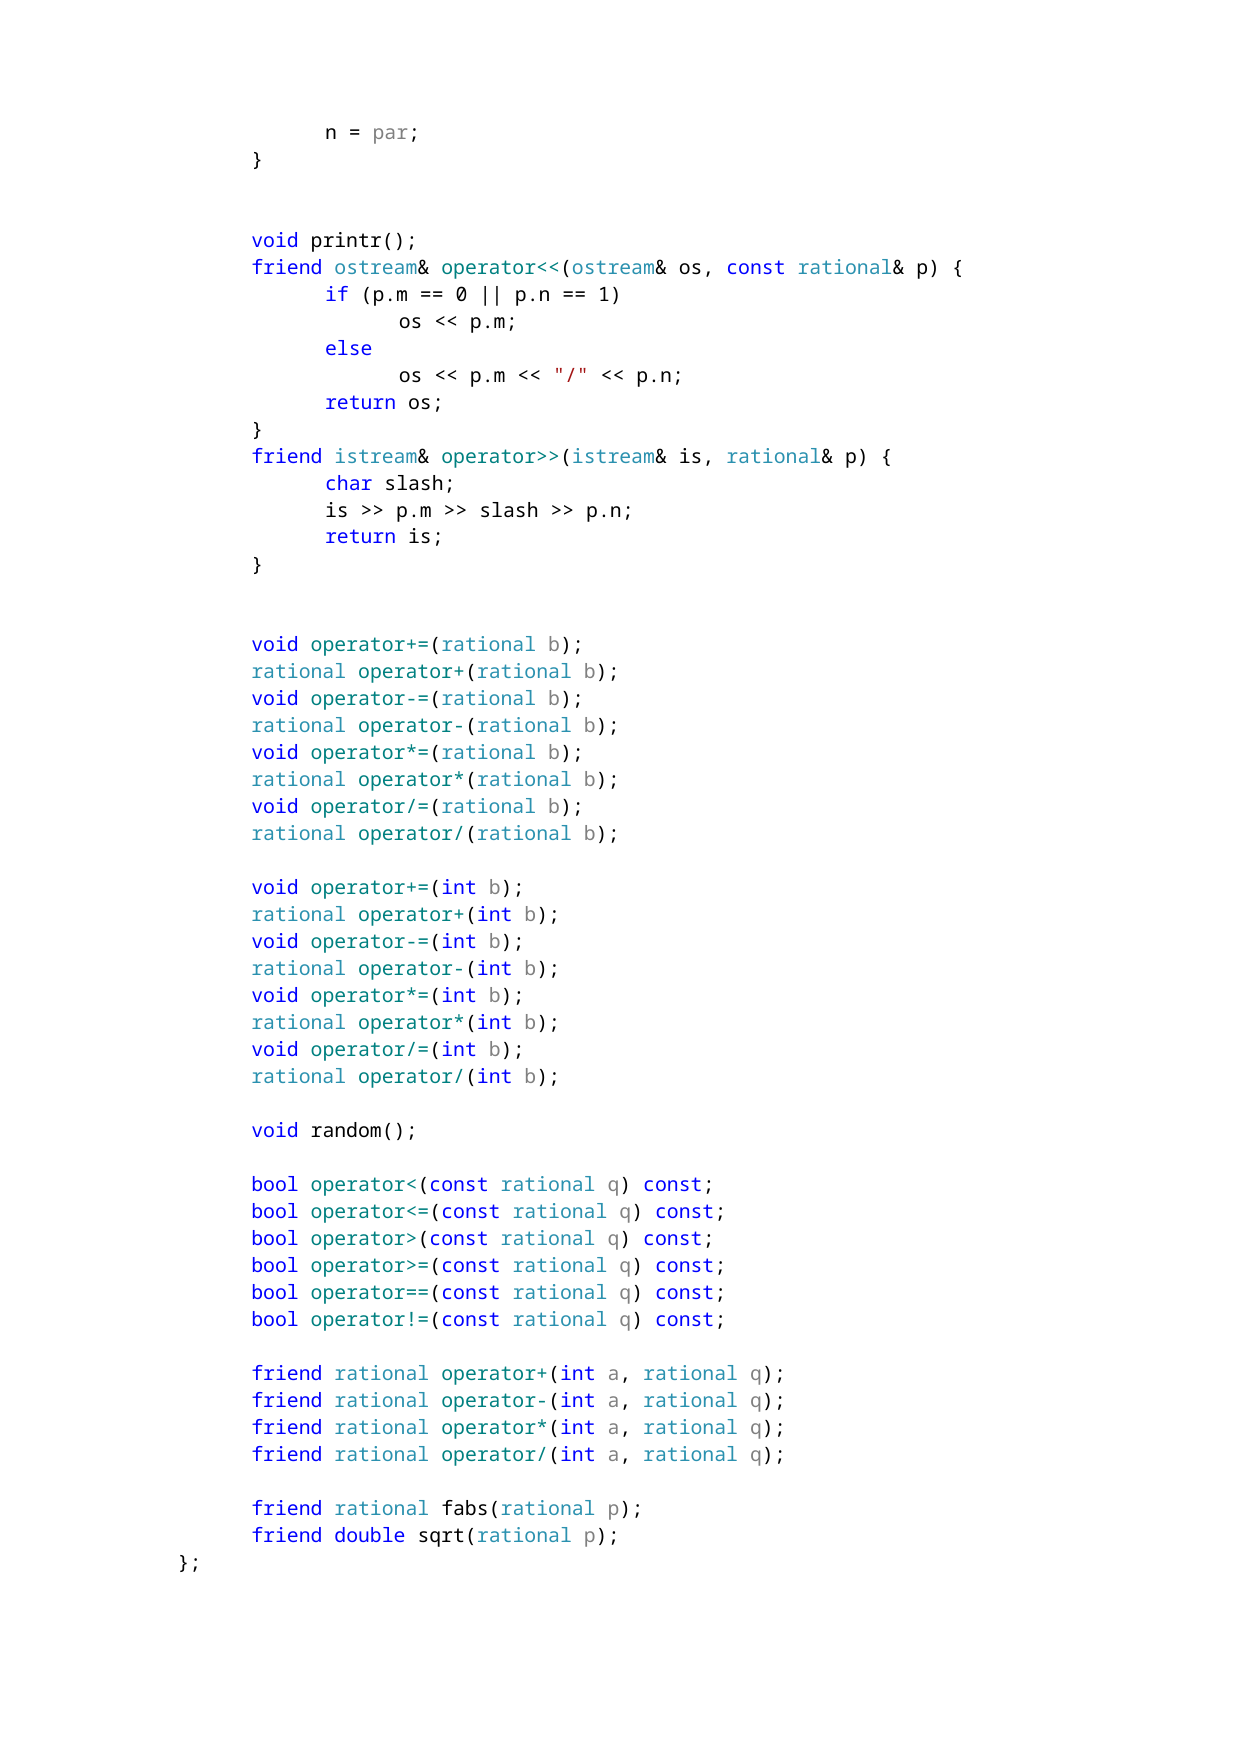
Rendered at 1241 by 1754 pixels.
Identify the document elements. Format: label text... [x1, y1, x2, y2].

text }; [177, 1548, 1152, 1575]
text bool operator>(const rational q) const; [177, 1224, 1152, 1251]
text rational operator*(int b); [177, 1008, 1152, 1035]
text friend rational operator*(int a, rational q); [177, 1413, 1152, 1440]
text os << p.m; [177, 307, 1152, 334]
text void operator-=(rational b); [177, 685, 1152, 712]
text friend rational operator+(int a, rational q); [177, 1359, 1152, 1386]
text friend rational operator-(int a, rational q); [177, 1386, 1152, 1413]
text friend ostream& operator<<(ostream& os, const rational& p) { [177, 253, 1152, 280]
text os << p.m << "/" << p.n; [177, 361, 1152, 388]
text void operator+=(rational b); [177, 631, 1152, 658]
text return is; [177, 523, 1152, 550]
text void operator-=(int b); [177, 927, 1152, 954]
text rational operator/(rational b); [177, 819, 1152, 847]
text void random(); [177, 1116, 1152, 1143]
text } [177, 550, 1152, 577]
text rational operator*(rational b); [177, 766, 1152, 793]
text friend rational fabs(rational p); [177, 1494, 1152, 1521]
text friend double sqrt(rational p); [177, 1521, 1152, 1548]
text void operator+=(int b); [177, 873, 1152, 901]
text void operator/=(rational b); [177, 793, 1152, 819]
text return os; [177, 388, 1152, 415]
text friend istream& operator>>(istream& is, rational& p) { [177, 442, 1152, 469]
text rational operator/(int b); [177, 1062, 1152, 1089]
text void printr(); [177, 226, 1152, 253]
text friend rational operator/(int a, rational q); [177, 1440, 1152, 1467]
text void operator/=(int b); [177, 1035, 1152, 1062]
text rational operator-(int b); [177, 954, 1152, 981]
text bool operator>=(const rational q) const; [177, 1251, 1152, 1278]
text rational operator+(rational b); [177, 658, 1152, 685]
text else [177, 334, 1152, 361]
text n = par; [177, 118, 1152, 145]
text void operator*=(rational b); [177, 739, 1152, 766]
text void operator*=(int b); [177, 981, 1152, 1008]
text bool operator==(const rational q) const; [177, 1278, 1152, 1305]
text bool operator<=(const rational q) const; [177, 1197, 1152, 1224]
text bool operator!=(const rational q) const; [177, 1305, 1152, 1332]
text } [177, 145, 1152, 172]
text rational operator-(rational b); [177, 712, 1152, 739]
text is >> p.m >> slash >> p.n; [177, 496, 1152, 523]
text rational operator+(int b); [177, 901, 1152, 927]
text } [177, 415, 1152, 442]
text bool operator<(const rational q) const; [177, 1170, 1152, 1197]
text if (p.m == 0 || p.n == 1) [177, 280, 1152, 307]
text char slash; [177, 469, 1152, 496]
